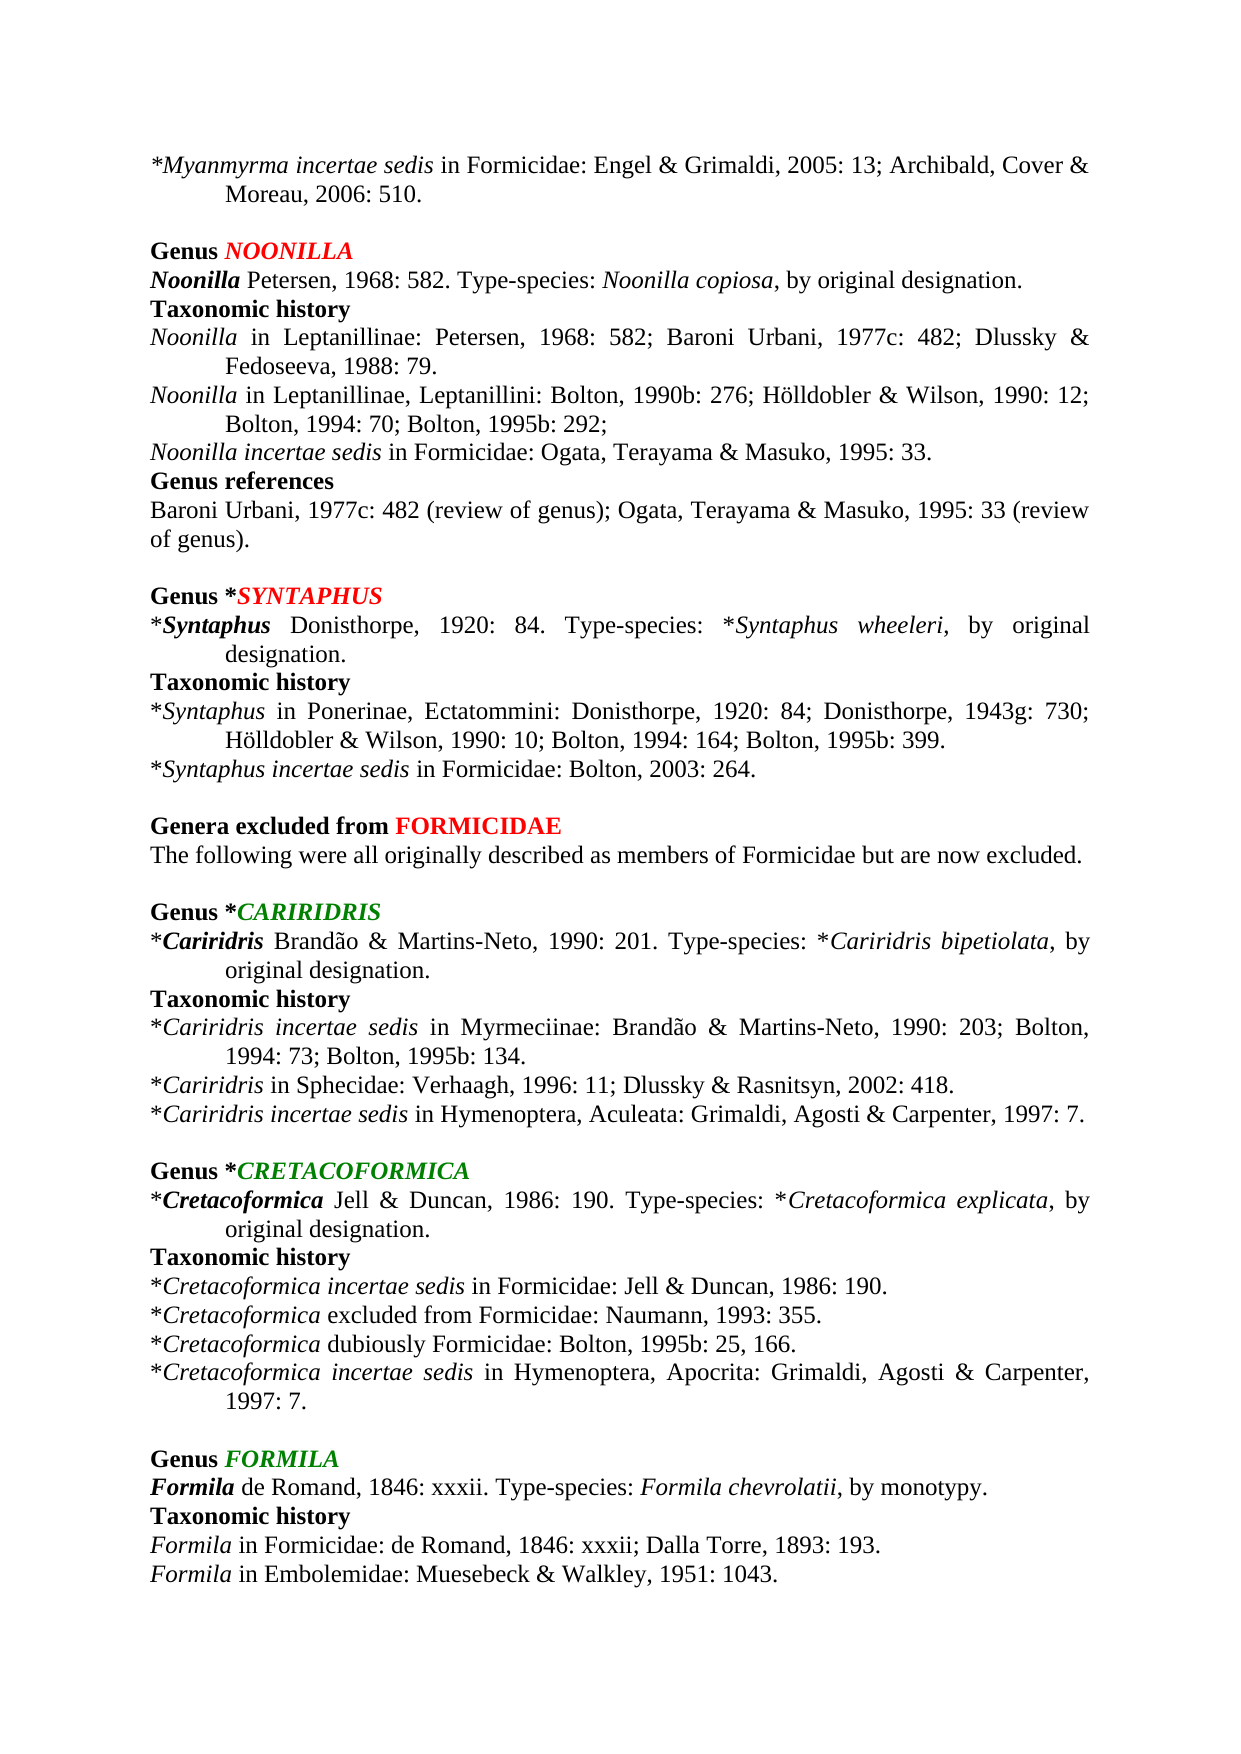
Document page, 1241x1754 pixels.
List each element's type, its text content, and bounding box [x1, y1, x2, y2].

text *Cretacoformica dubiously Formicidae: Bolton, 1995b: 25, 166. [150, 1329, 1090, 1357]
text Genus FORMILA [150, 1444, 1090, 1472]
text Genus *CARIRIDRIS [150, 897, 1090, 926]
text Genera excluded from FORMICIDAE [150, 811, 1090, 840]
text Genus *SYNTAPHUS [150, 581, 1090, 610]
text Noonilla in Leptanillinae, Leptanillini: Bolton, 1990b: 276; Hölldobler & Wilson, 1990: 12; Bolton, 1994: 70; Bolton, 1995b: 292; [150, 380, 1090, 437]
text Genus NOONILLA [150, 236, 1090, 265]
text *Myanmyrma incertae sedis in Formicidae: Engel & Grimaldi, 2005: 13; Archibald, Cover & Moreau, 2006: 510. [150, 150, 1090, 207]
text Taxonomic history [150, 1242, 1090, 1271]
text *Syntaphus incertae sedis in Formicidae: Bolton, 2003: 264. [150, 754, 1090, 782]
text Noonilla incertae sedis in Formicidae: Ogata, Terayama & Masuko, 1995: 33. [150, 437, 1090, 466]
text Taxonomic history [150, 667, 1090, 696]
text Taxonomic history [150, 294, 1090, 322]
text *Cariridris Brandão & Martins-Neto, 1990: 201. Type-species: *Cariridris bipetiolata, by original designation. [150, 926, 1090, 984]
text *Cariridris incertae sedis in Myrmeciinae: Brandão & Martins-Neto, 1990: 203; Bolton, 1994: 73; Bolton, 1995b: 134. [150, 1012, 1090, 1070]
text Noonilla in Leptanillinae: Petersen, 1968: 582; Baroni Urbani, 1977c: 482; Dlussky & Fedoseeva, 1988: 79. [150, 322, 1090, 380]
text *Cretacoformica Jell & Duncan, 1986: 190. Type-species: *Cretacoformica explicata, by original designation. [150, 1185, 1090, 1242]
text *Cariridris in Sphecidae: Verhaagh, 1996: 11; Dlussky & Rasnitsyn, 2002: 418. [150, 1070, 1090, 1099]
text Formila in Embolemidae: Muesebeck & Walkley, 1951: 1043. [150, 1559, 1090, 1587]
text Genus *CRETACOFORMICA [150, 1156, 1090, 1185]
text Taxonomic history [150, 984, 1090, 1012]
text *Cariridris incertae sedis in Hymenoptera, Aculeata: Grimaldi, Agosti & Carpenter, 1997: 7. [150, 1099, 1090, 1127]
text Formila de Romand, 1846: xxxii. Type-species: Formila chevrolatii, by monotypy. [150, 1472, 1090, 1501]
text Taxonomic history [150, 1501, 1090, 1530]
text Baroni Urbani, 1977c: 482 (review of genus); Ogata, Terayama & Masuko, 1995: 33 (review of genus). [150, 495, 1090, 552]
text Noonilla Petersen, 1968: 582. Type-species: Noonilla copiosa, by original designation. [150, 265, 1090, 294]
text *Cretacoformica incertae sedis in Hymenoptera, Apocrita: Grimaldi, Agosti & Carpenter, 1997: 7. [150, 1357, 1090, 1415]
text The following were all originally described as members of Formicidae but are now excluded. [150, 840, 1090, 869]
text Genus references [150, 466, 1090, 495]
text *Cretacoformica incertae sedis in Formicidae: Jell & Duncan, 1986: 190. [150, 1271, 1090, 1300]
text *Syntaphus Donisthorpe, 1920: 84. Type-species: *Syntaphus wheeleri, by original designation. [150, 610, 1090, 667]
text Formila in Formicidae: de Romand, 1846: xxxii; Dalla Torre, 1893: 193. [150, 1530, 1090, 1559]
text *Cretacoformica excluded from Formicidae: Naumann, 1993: 355. [150, 1300, 1090, 1329]
text *Syntaphus in Ponerinae, Ectatommini: Donisthorpe, 1920: 84; Donisthorpe, 1943g: 730; Hölldobler & Wilson, 1990: 10; Bolton, 1994: 164; Bolton, 1995b: 399. [150, 696, 1090, 754]
